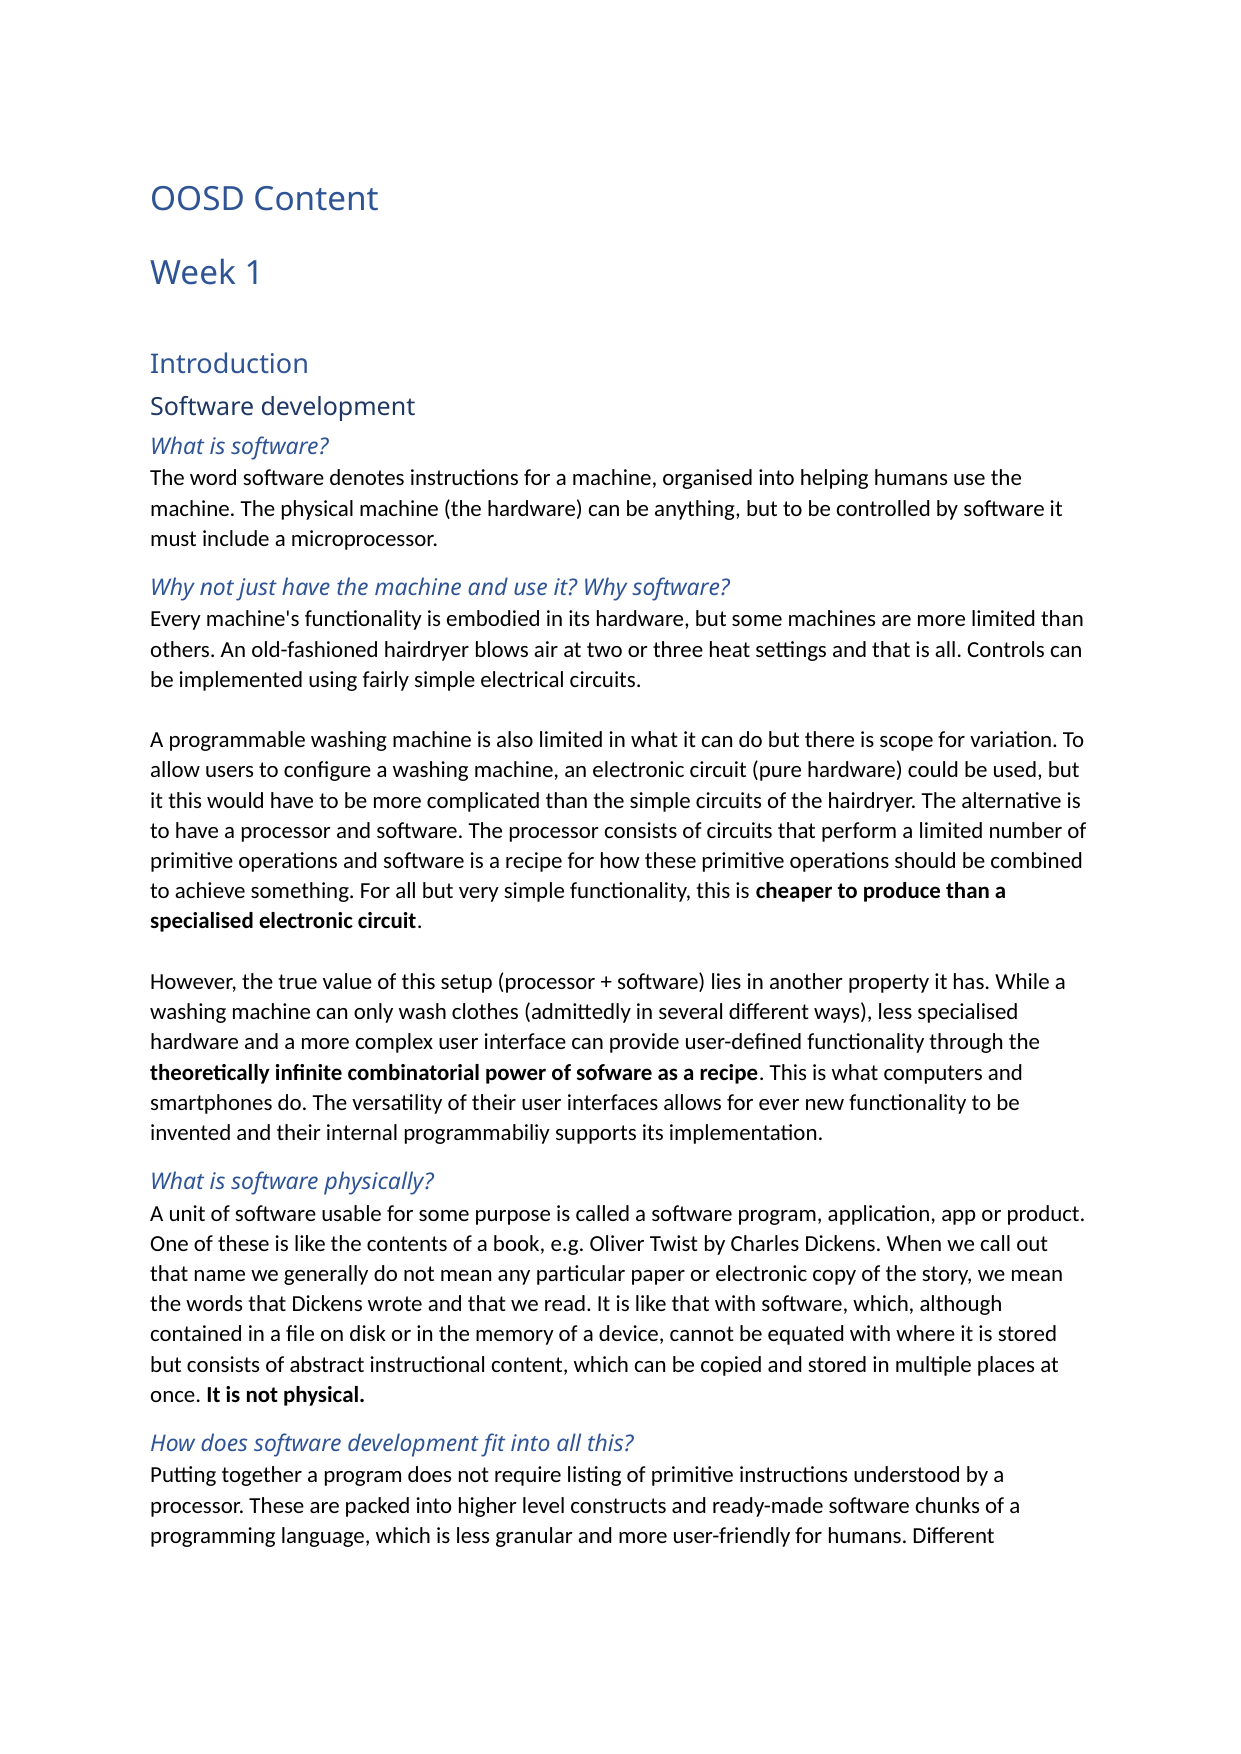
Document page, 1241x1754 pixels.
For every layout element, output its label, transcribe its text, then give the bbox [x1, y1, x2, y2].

text Every machine's functionality is embodied in its hardware, but some machines are more limited than others. An old-fashioned hairdryer blows air at two or three heat settings and that is all. Controls can be implemented using fairly simple electrical circuits. A programmable washing machine is also limited in what it can do but there is scope for variation. To allow users to configure a washing machine, an electronic circuit (pure hardware) could be used, but it this would have to be more complicated than the simple circuits of the hairdryer. The alternative is to have a processor and software. The processor consists of circuits that perform a limited number of primitive operations and software is a recipe for how these primitive operations should be combined to achieve something. For all but very simple functionality, this is cheaper to produce than a specialised electronic circuit. However, the true value of this setup (processor + software) lies in another property it has. While a washing machine can only wash clothes (admittedly in several different ways), less specialised hardware and a more complex user interface can provide user-defined functionality through the theoretically infinite combinatorial power of sofware as a recipe. This is what computers and smartphones do. The versatility of their user interfaces allows for ever new functionality to be invented and their internal programmabiliy supports its implementation. [150, 604, 1090, 1146]
subtitle Why not just have the machine and use it? Why software? [150, 571, 1090, 602]
subtitle What is software physically? [150, 1165, 1090, 1196]
subtitle What is software? [150, 430, 1090, 461]
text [150, 1461, 1090, 1549]
text A unit of software usable for some purpose is called a software program, application, app or product. One of these is like the contents of a book, e.g. Oliver Twist by Charles Dickens. When we call out that name we generally do not mean any particular paper or electronic copy of the story, we mean the words that Dickens wrote and that we read. It is like that with software, which, although contained in a file on disk or in the memory of a device, cannot be equated with where it is stored but consists of abstract instructional content, which can be copied and stored in multiple places at once. It is not physical. [150, 1199, 1090, 1408]
subtitle OOSD Content [150, 175, 1090, 220]
subtitle Introduction [150, 345, 1090, 382]
subtitle Week 1 [150, 249, 1090, 294]
text The word software denotes instructions for a machine, organised into helping humans use the machine. The physical machine (the hardware) can be anything, but to be controlled by software it must include a microprocessor. [150, 463, 1090, 552]
subtitle Software development [150, 389, 1090, 423]
subtitle How does software development fit into all this? [150, 1427, 1090, 1458]
